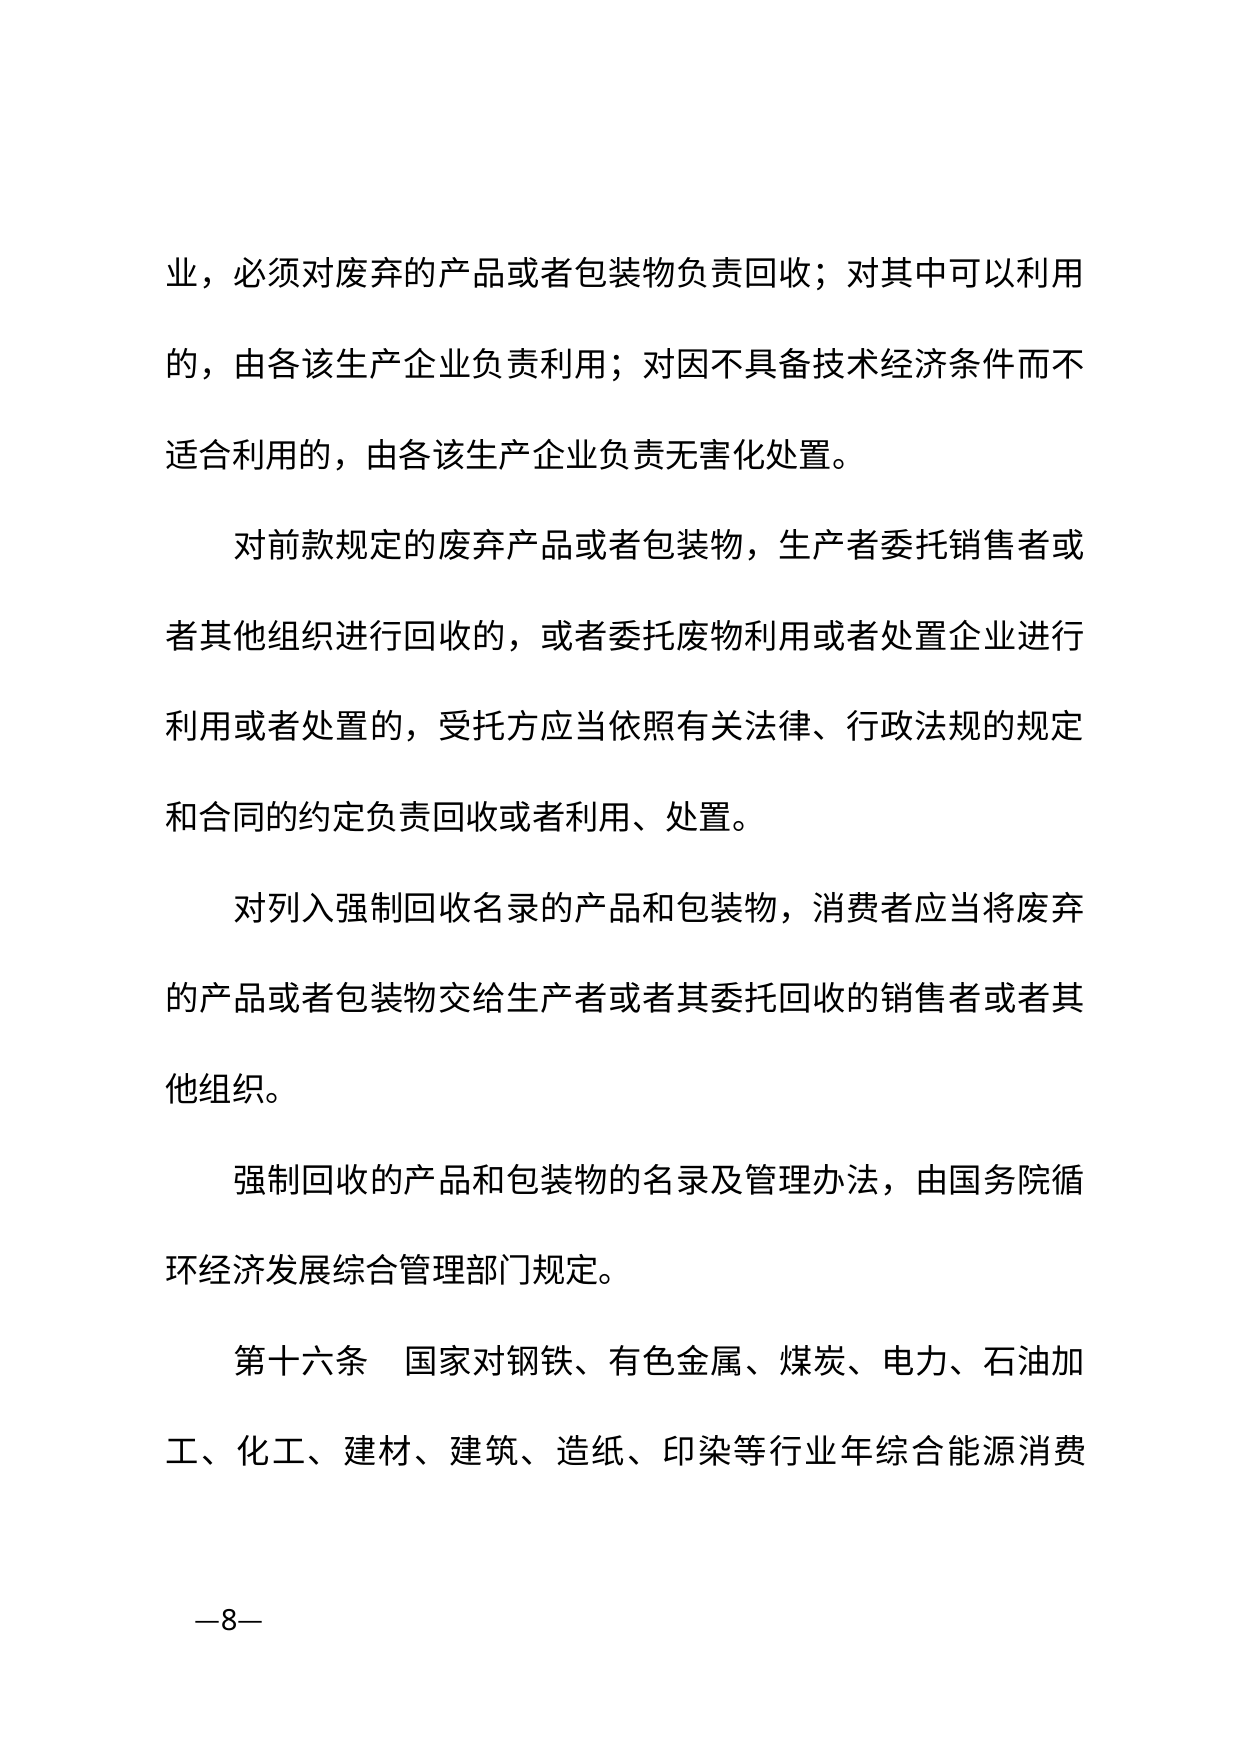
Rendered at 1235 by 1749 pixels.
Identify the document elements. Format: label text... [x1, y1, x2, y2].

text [165, 226, 1087, 498]
text 强制回收的产品和包装物的名录及管理办法，由国务院循环经济发展综合管理部门规定。 [165, 1132, 1087, 1313]
text 对列入强制回收名录的产品和包装物，消费者应当将废弃的产品或者包装物交给生产者或者其委托回收的销售者或者其他组织。 [165, 860, 1087, 1132]
text 对前款规定的废弃产品或者包装物，生产者委托销售者或者其他组织进行回收的，或者委托废物利用或者处置企业进行利用或者处置的，受托方应当依照有关法律、行政法规的规定和合同的约定负责回收或者利用、处置。 [165, 498, 1087, 860]
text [165, 1313, 1087, 1495]
